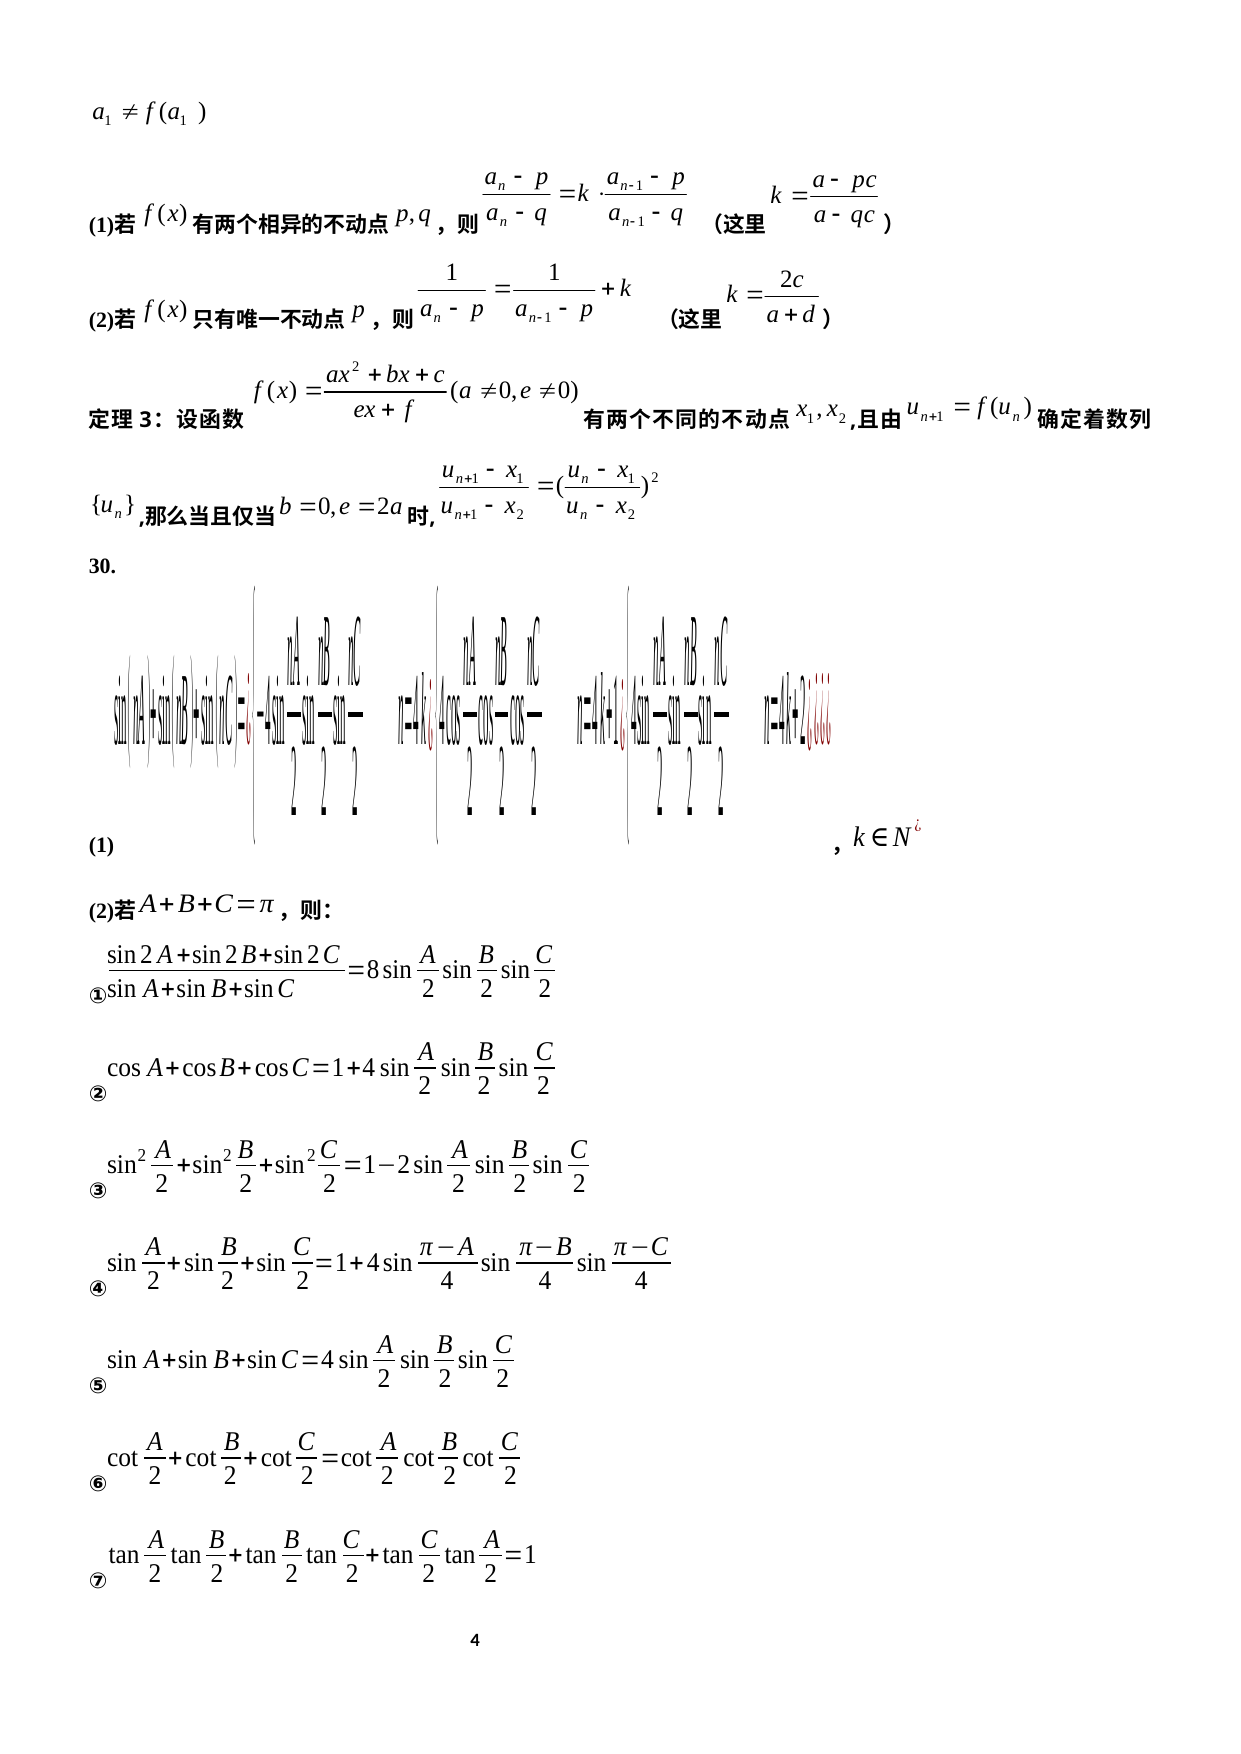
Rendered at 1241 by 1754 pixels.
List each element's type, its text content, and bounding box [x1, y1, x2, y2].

text ⑥ [88, 1427, 1152, 1524]
text ⑦ [88, 1524, 1152, 1622]
text (1)， [88, 582, 1152, 874]
text ④ [88, 1232, 1152, 1329]
text 定理3：设函数有两个不同的不动点,且由确定着数列,那么当且仅当时, [88, 354, 1152, 549]
text (2)若只有唯一不动点，则 （这里） [88, 257, 1152, 354]
text (1)若有两个相异的不动点，则 （这里） [88, 159, 1152, 257]
text 定理2：设，满足递推关系，初值条件 [88, 94, 1152, 159]
text 30. [88, 549, 1152, 582]
text (2)若，则： [88, 874, 1152, 939]
text ③ [88, 1134, 1152, 1232]
text ① [88, 939, 1152, 1037]
text ② [88, 1037, 1152, 1134]
text ⑤ [88, 1329, 1152, 1427]
